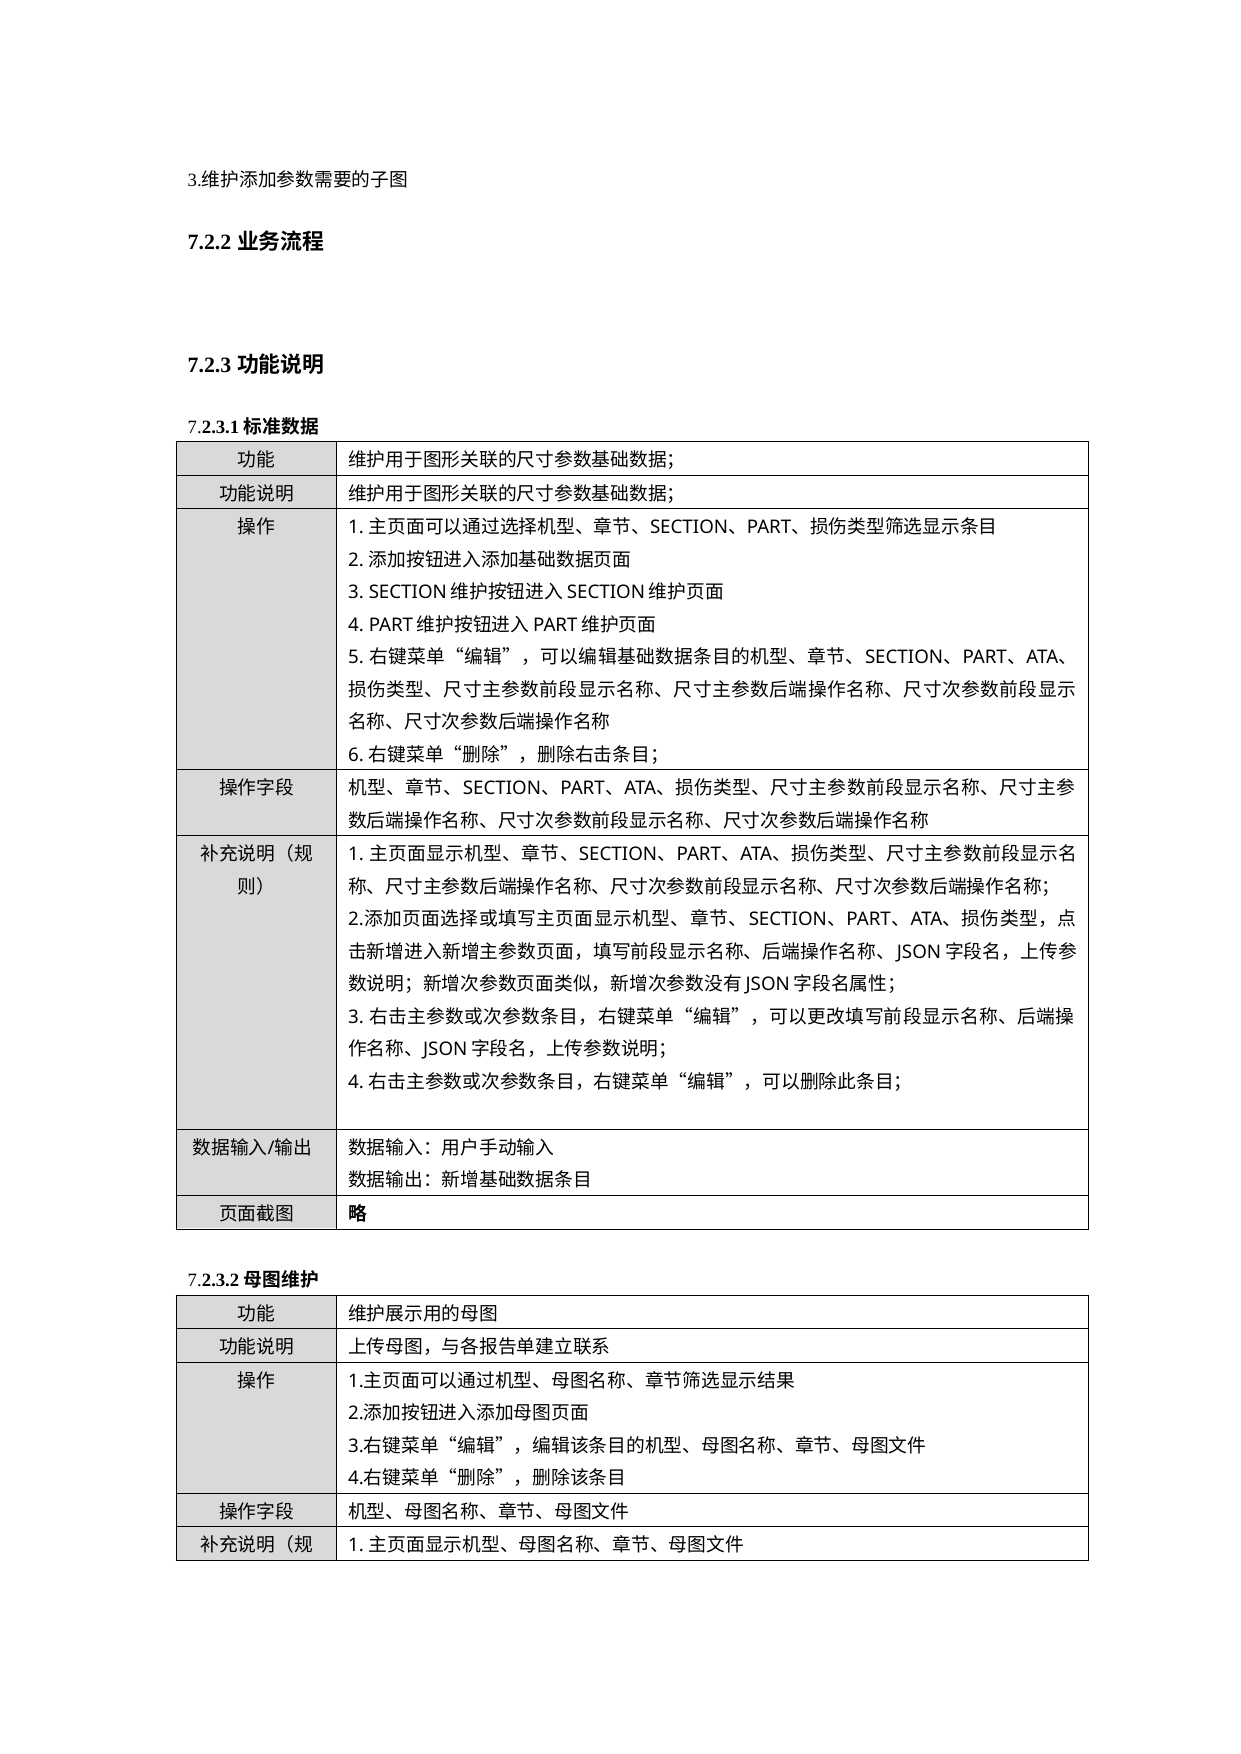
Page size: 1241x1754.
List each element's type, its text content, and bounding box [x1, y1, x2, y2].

table_cell 功能说明 [177, 476, 336, 508]
table_cell 维护用于图形关联的尺寸参数基础数据； [337, 476, 1088, 508]
table_cell 1. 主页面可以通过选择机型、章节、SECTION、PART、损伤类型筛选显示条目 2. 添加按钮进入添加基础数据页面 3. SECTION维护按钮进入SECTION维护页面 4. PART维护按钮进入PART维护页面 5. 右键菜单“编辑”，可以编辑基础数据条目的机型、章节、SECTION、PART、ATA、损伤类型、尺寸主参数前段显示名称、尺寸主参数后端操作名称、尺寸次参数前段显示名称、尺寸次参数后端操作名称 6. 右键菜单“删除”，删除右击条目； [337, 509, 1088, 769]
table_cell 数据输入/输出 [177, 1130, 336, 1195]
table_cell 操作 [177, 509, 336, 769]
table_cell 操作字段 [177, 770, 336, 835]
table_cell 机型、章节、SECTION、PART、ATA、损伤类型、尺寸主参数前段显示名称、尺寸主参数后端操作名称、尺寸次参数前段显示名称、尺寸次参数后端操作名称 [337, 770, 1088, 835]
table_cell 补充说明（规则） [177, 836, 336, 1129]
subtitle 7.2.3.2 母图维护 [187, 1262, 1053, 1294]
table_cell 数据输入：用户手动输入 数据输出：新增基础数据条目 [337, 1130, 1088, 1195]
text 3.维护添加参数需要的子图 [187, 162, 1053, 194]
subtitle 7.2.3 功能说明 [187, 347, 1053, 379]
table_cell 机型、母图名称、章节、母图文件 [337, 1494, 1088, 1526]
table_cell 页面截图 [177, 1196, 336, 1228]
table_cell 功能说明 [177, 1329, 336, 1362]
table_header 维护用于图形关联的尺寸参数基础数据； [337, 442, 1088, 475]
table_cell 1. 主页面显示机型、母图名称、章节、母图文件 2. 添加页面选择或填写机型、章节、母图名称，上传母图文件 [337, 1527, 1088, 1560]
table_cell 略 [337, 1196, 1088, 1228]
table_cell 1. 主页面显示机型、章节、SECTION、PART、ATA、损伤类型、尺寸主参数前段显示名称、尺寸主参数后端操作名称、尺寸次参数前段显示名称、尺寸次参数后端操作名称； 2.添加页面选择或填写主页面显示机型、章节、SECTION、PART、ATA、损伤类型，点击新增进入新增主参数页面，填写前段显示名称、后端操作名称、JSON字段名，上传参数说明；新增次参数页面类似，新增次参数没有JSON字段名属性； 3. 右击主参数或次参数条目，右键菜单“编辑”，可以更改填写前段显示名称、后端操作名称、JSON字段名，上传参数说明； 4. 右击主参数或次参数条目，右键菜单“编辑”，可以删除此条目； [337, 836, 1088, 1129]
table_cell 操作 [177, 1363, 336, 1493]
table_cell 操作字段 [177, 1494, 336, 1526]
subtitle 7.2.2 业务流程 [187, 224, 1053, 256]
table_header 功能 [177, 1296, 336, 1328]
subtitle 7.2.3.1 标准数据 [187, 409, 1053, 441]
table_cell 1.主页面可以通过机型、母图名称、章节筛选显示结果 2.添加按钮进入添加母图页面 3.右键菜单“编辑”，编辑该条目的机型、母图名称、章节、母图文件 4.右键菜单“删除”，删除该条目 [337, 1363, 1088, 1493]
table_header 维护展示用的母图 [337, 1296, 1088, 1328]
table_cell 补充说明（规则） [177, 1527, 336, 1560]
table_cell 上传母图，与各报告单建立联系 [337, 1329, 1088, 1362]
table_header 功能 [177, 442, 336, 475]
